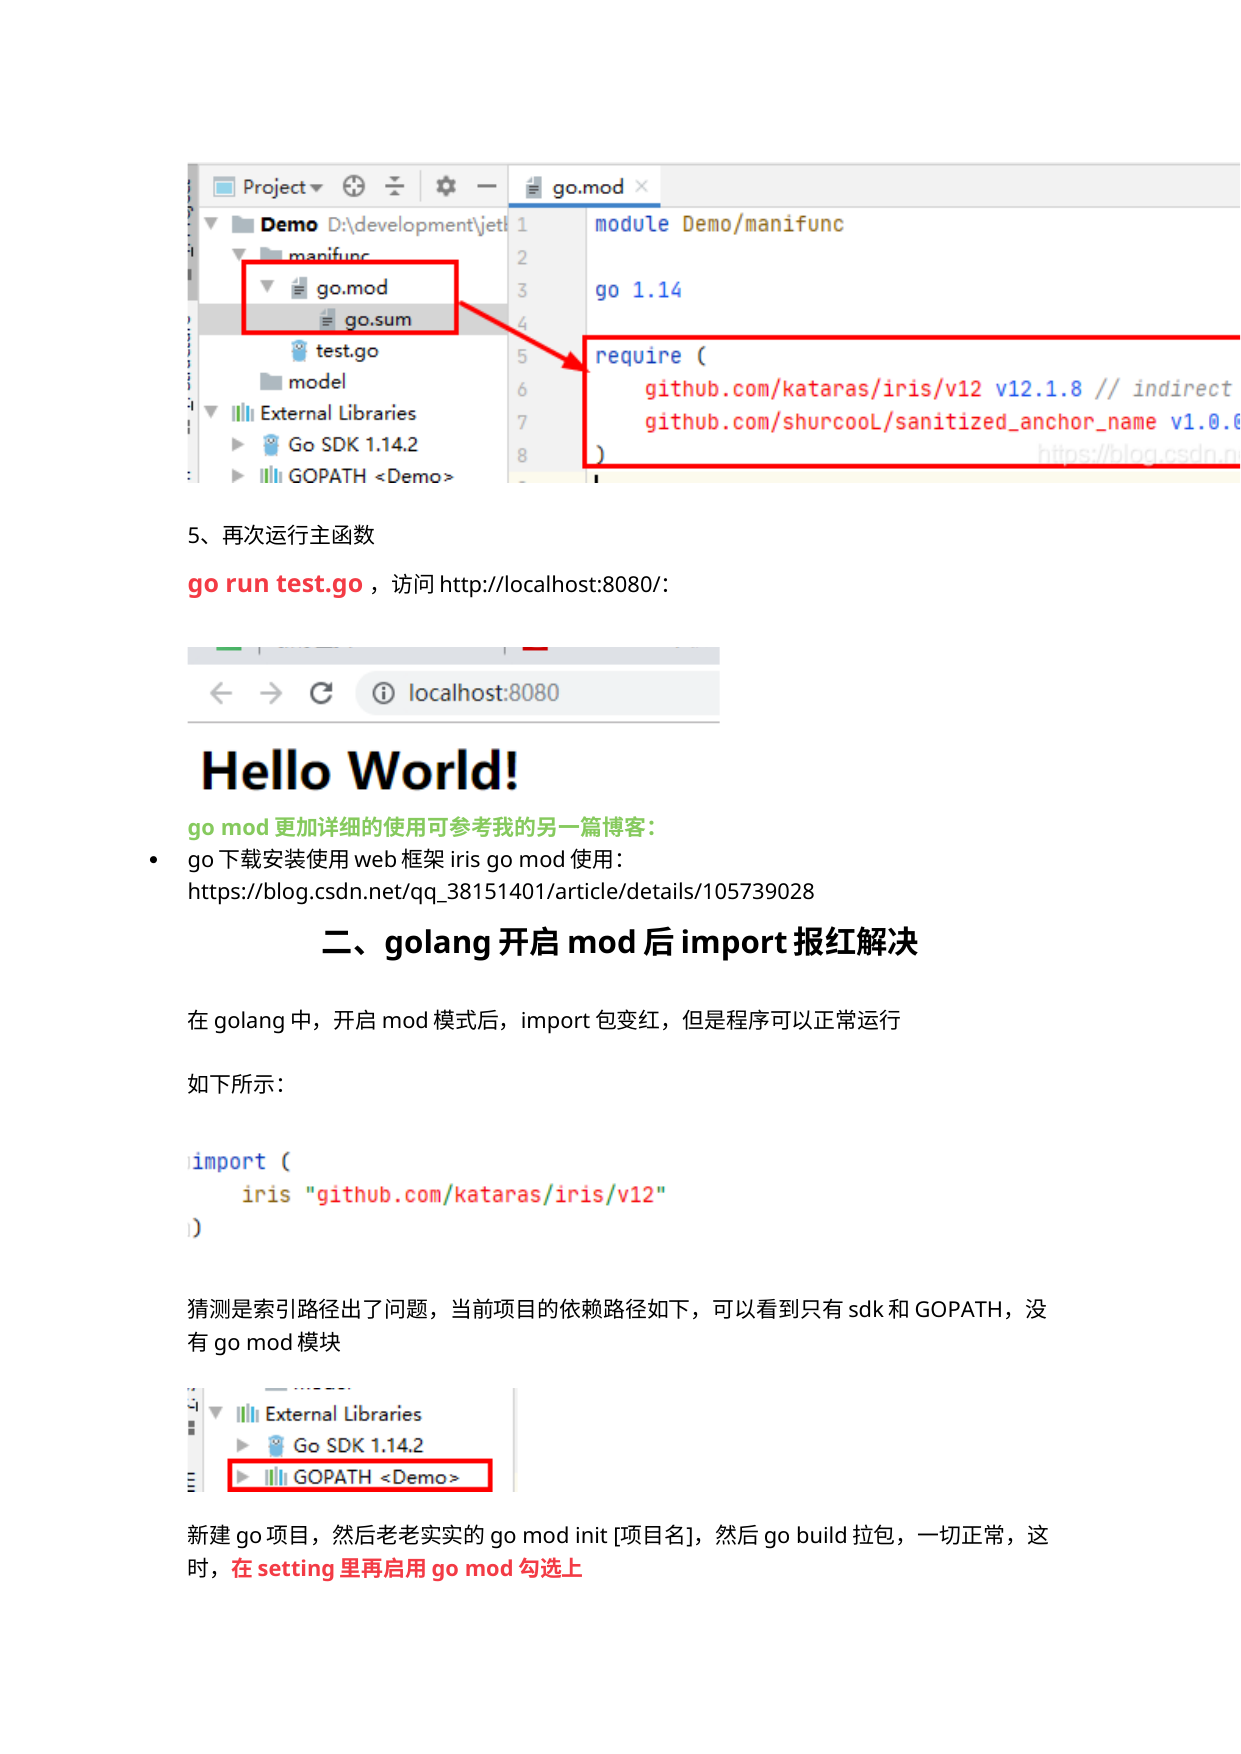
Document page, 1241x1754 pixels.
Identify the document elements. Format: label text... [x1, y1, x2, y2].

text 猜测是索引路径出了问题，当前项目的依赖路径如下，可以看到只有sdk和GOPATH，没有go mod模块 [187, 1292, 1053, 1357]
text 如下所示： [187, 1067, 1053, 1099]
text go mod更加详细的使用可参考我的另一篇博客： [187, 809, 1053, 842]
picture [187, 162, 1241, 483]
list go下载安装使用web框架iris go mod使用：https://blog.csdn.net/qq_38151401/article/details/105739028 [150, 842, 1053, 907]
picture [187, 647, 720, 807]
picture [187, 1130, 702, 1245]
text 在golang中，开启mod模式后，import包变红，但是程序可以正常运行 [187, 1003, 1053, 1036]
text 新建go项目，然后老老实实的go mod init [项目名]，然后go build拉包，一切正常，这时，在setting里再启用go mod勾选上 [187, 1518, 1053, 1583]
text 二、golang开启mod后import报红解决 [187, 907, 1053, 972]
text 5、再次运行主函数 [187, 518, 1053, 551]
picture [187, 1388, 518, 1492]
text go run test.go ，访问http://localhost:8080/： [187, 551, 1053, 616]
